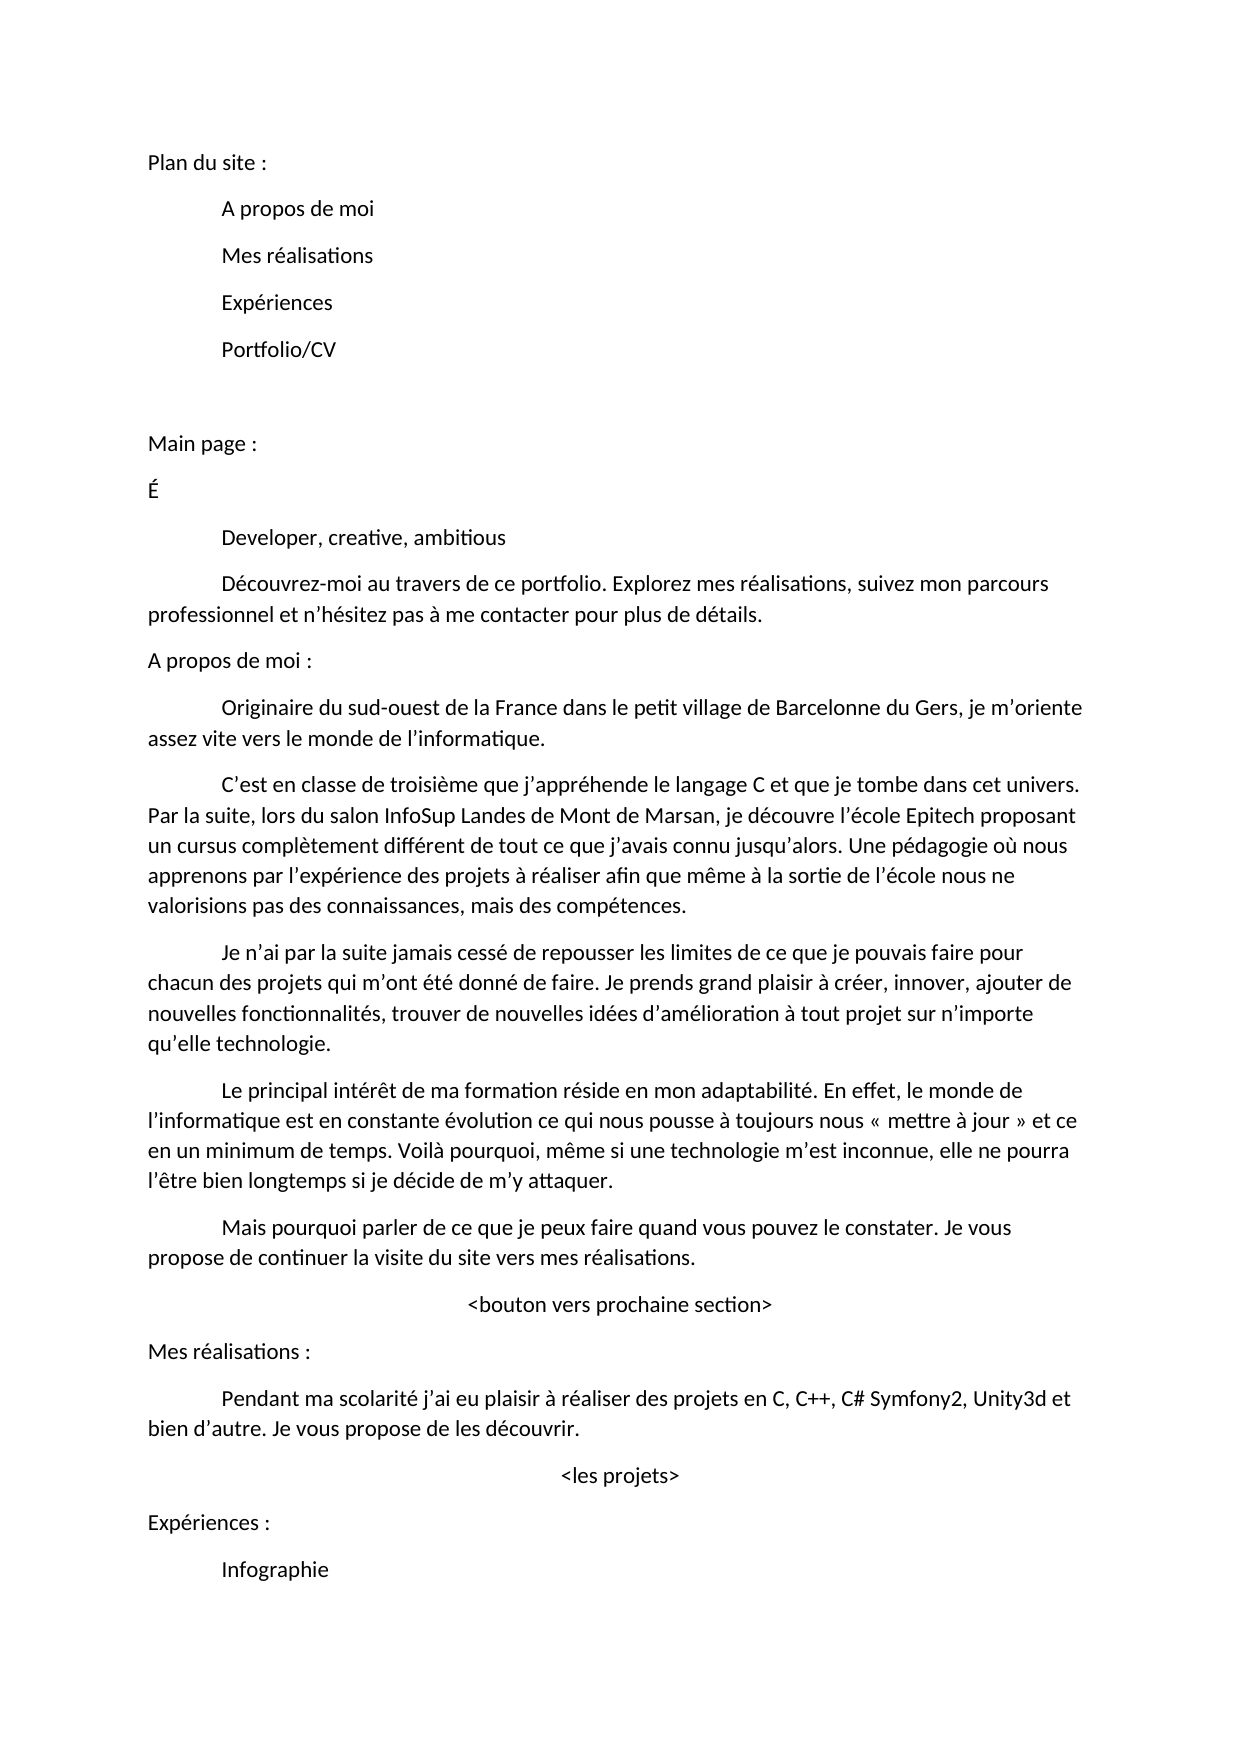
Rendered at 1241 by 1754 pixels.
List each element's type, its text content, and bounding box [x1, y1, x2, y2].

text A propos de moi [148, 194, 1093, 222]
text <les projets> [148, 1461, 1093, 1489]
text Developer, creative, ambitious [148, 523, 1093, 551]
text Infographie [148, 1555, 1093, 1583]
text Main page : [148, 429, 1093, 457]
text Découvrez-moi au travers de ce portfolio. Explorez mes réalisations, suivez mon parcours professionnel et n’hésitez pas à me contacter pour plus de détails. [148, 569, 1093, 628]
text A propos de moi : [148, 647, 1093, 674]
text Portfolio/CV [148, 335, 1093, 363]
text Mes réalisations : [148, 1337, 1093, 1365]
text Pendant ma scolarité j’ai eu plaisir à réaliser des projets en C, C++, C# Symfony2, Unity3d et bien d’autre. Je vous propose de les découvrir. [148, 1384, 1093, 1442]
text Plan du site : [148, 148, 1093, 176]
text Expériences : [148, 1508, 1093, 1536]
text C’est en classe de troisième que j’appréhende le langage C et que je tombe dans cet univers. Par la suite, lors du salon InfoSup Landes de Mont de Marsan, je découvre l’école Epitech proposant un cursus complètement différent de tout ce que j’avais connu jusqu’alors. Une pédagogie où nous apprenons par l’expérience des projets à réaliser afin que même à la sortie de l’école nous ne valorisions pas des connaissances, mais des compétences. [148, 771, 1093, 919]
text Je n’ai par la suite jamais cessé de repousser les limites de ce que je pouvais faire pour chacun des projets qui m’ont été donné de faire. Je prends grand plaisir à créer, innover, ajouter de nouvelles fonctionnalités, trouver de nouvelles idées d’amélioration à tout projet sur n’importe qu’elle technologie. [148, 938, 1093, 1057]
text Mais pourquoi parler de ce que je peux faire quand vous pouvez le constater. Je vous propose de continuer la visite du site vers mes réalisations. [148, 1213, 1093, 1271]
text Originaire du sud-ouest de la France dans le petit village de Barcelonne du Gers, je m’oriente assez vite vers le monde de l’informatique. [148, 693, 1093, 752]
text É [148, 476, 1093, 504]
text <bouton vers prochaine section> [148, 1290, 1093, 1318]
text Mes réalisations [148, 241, 1093, 269]
text Le principal intérêt de ma formation réside en mon adaptabilité. En effet, le monde de l’informatique est en constante évolution ce qui nous pousse à toujours nous « mettre à jour » et ce en un minimum de temps. Voilà pourquoi, même si une technologie m’est inconnue, elle ne pourra l’être bien longtemps si je décide de m’y attaquer. [148, 1076, 1093, 1194]
text Expériences [148, 288, 1093, 316]
